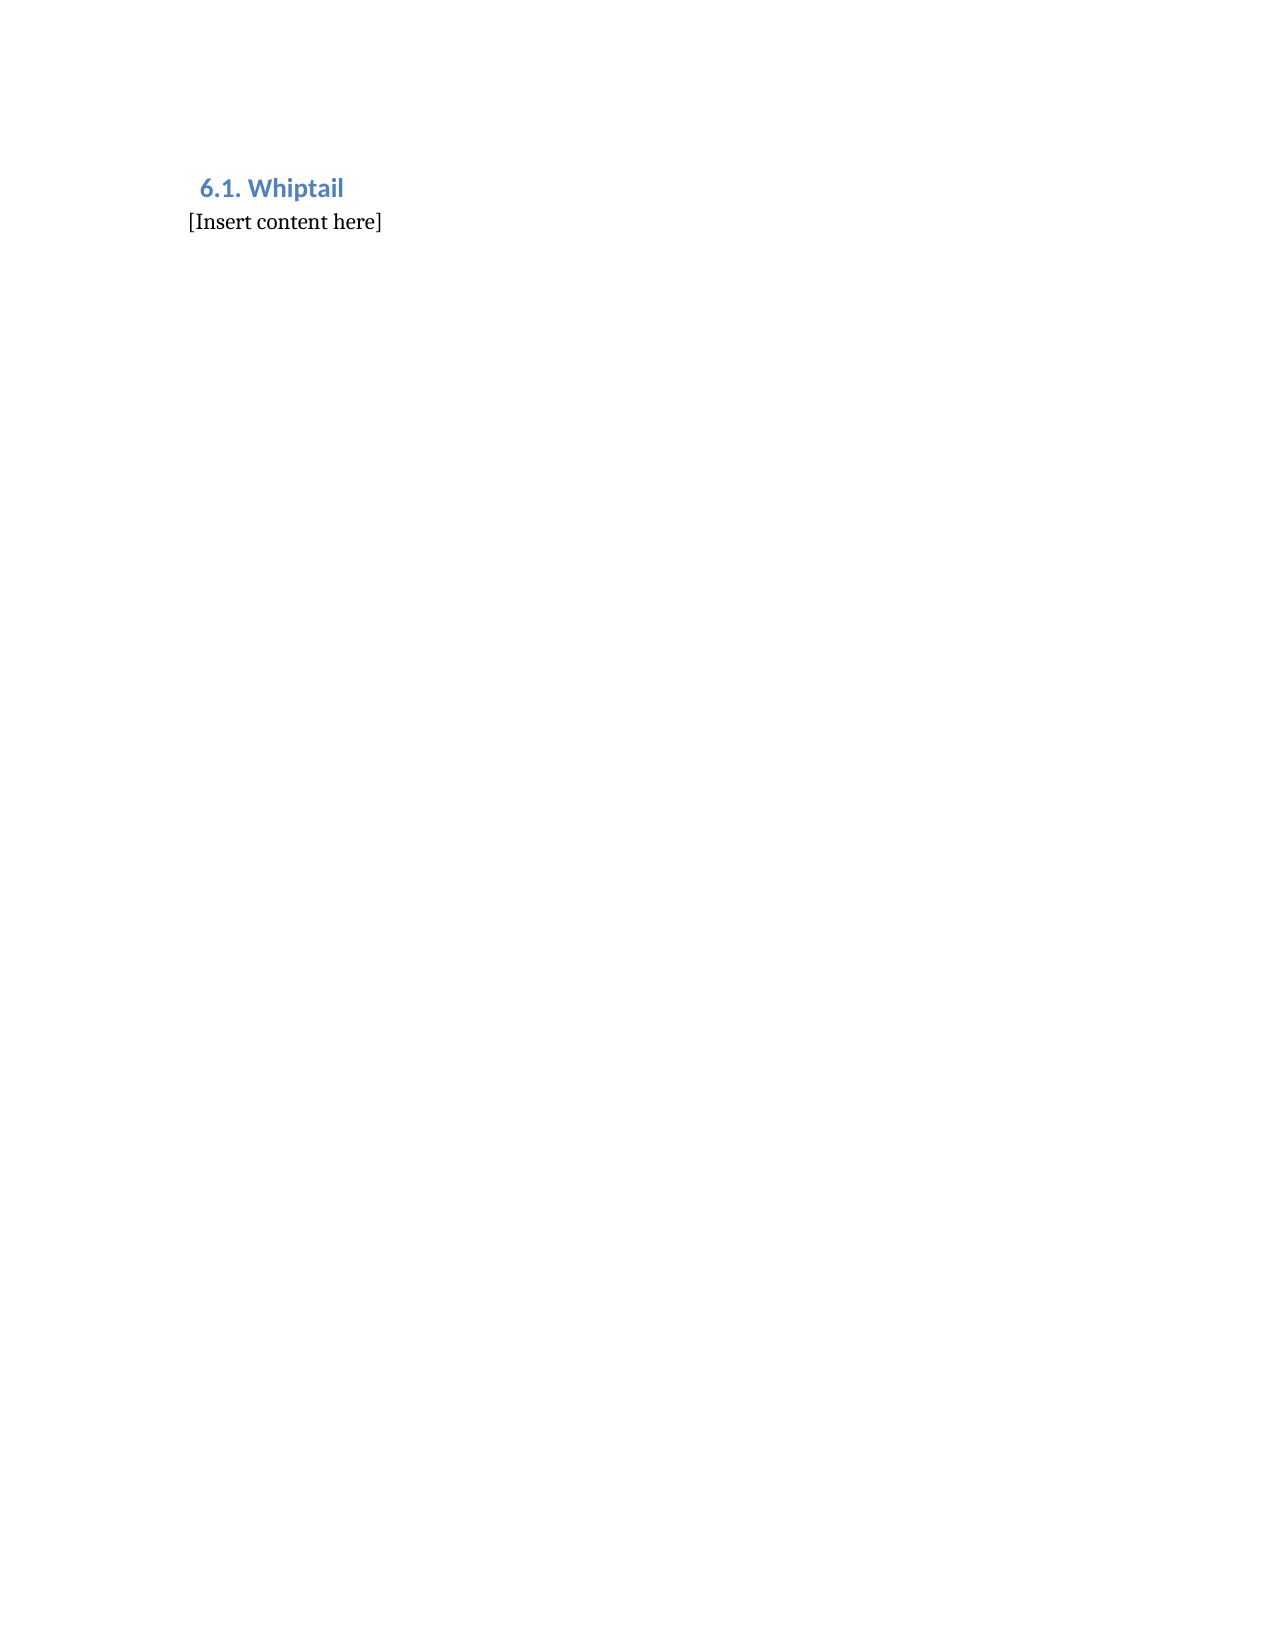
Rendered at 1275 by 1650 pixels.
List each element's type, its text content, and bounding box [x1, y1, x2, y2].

text [Insert content here] [187, 209, 1087, 235]
subtitle 6.1. Whiptail [187, 171, 1087, 204]
